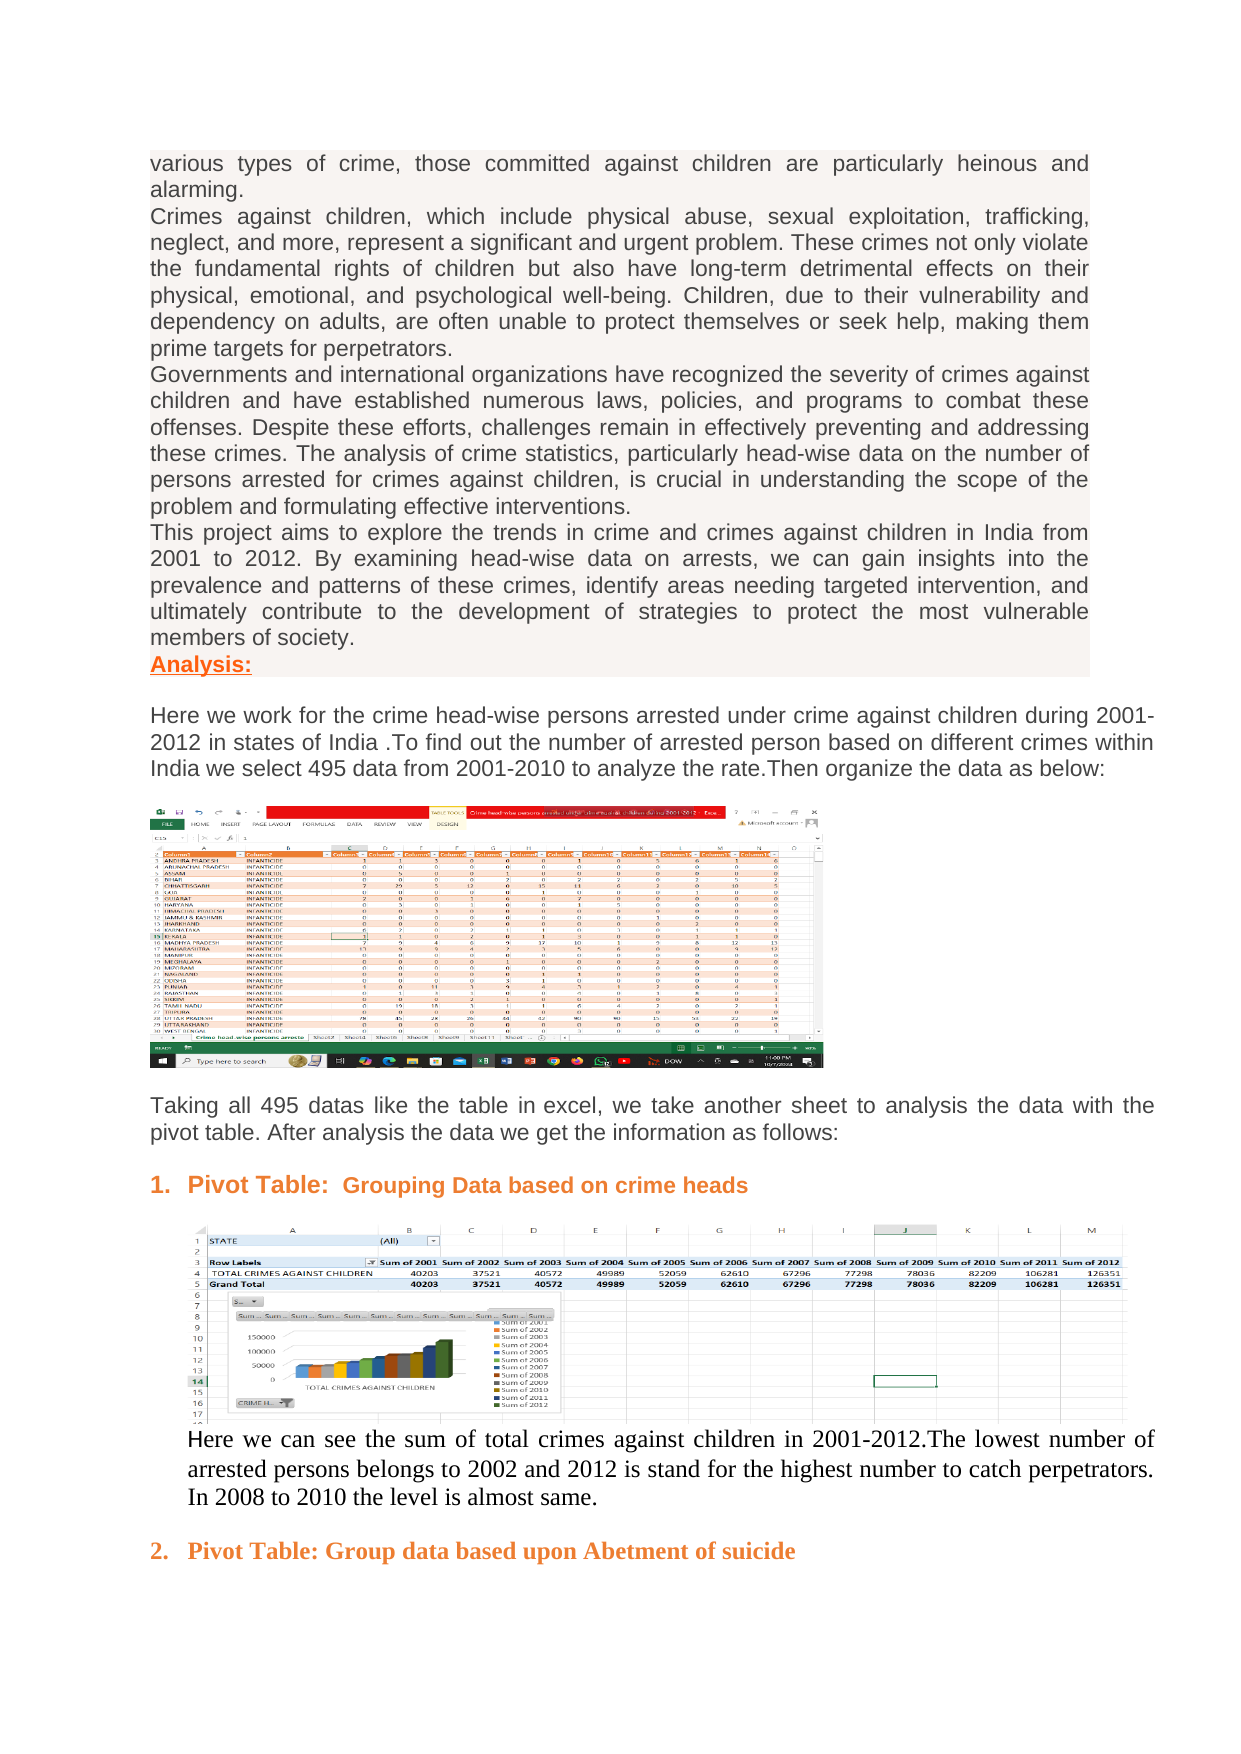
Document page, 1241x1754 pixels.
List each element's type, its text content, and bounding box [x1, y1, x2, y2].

list Pivot Table: Grouping Data based on crime heads [150, 1170, 1156, 1199]
list Pivot Table: Group data based upon Abetment of suicide [150, 1536, 1156, 1565]
text Analysis: [150, 651, 1090, 677]
picture [187, 1223, 1128, 1424]
text Here we work for the crime head-wise persons arrested under crime against children during 2001-2012 in states of India .To find out the number of arrested person based on different crimes within India we select 495 data from 2001-2010 to analyze the rate.Then organize the data as below: [150, 702, 1156, 781]
picture [150, 806, 824, 1068]
text Crimes against children, which include physical abuse, sexual exploitation, trafficking, neglect, and more, represent a significant and urgent problem. These crimes not only violate the fundamental rights of children but also have long-term detrimental effects on their physical, emotional, and psychological well-being. Children, due to their vulnerability and dependency on adults, are often unable to protect themselves or seek help, making them prime targets for perpetrators. [150, 203, 1090, 361]
text This project aims to explore the trends in crime and crimes against children in India from 2001 to 2012. By examining head-wise data on arrests, we can gain insights into the prevalence and patterns of these crimes, identify areas needing targeted intervention, and ultimately contribute to the development of strategies to protect the most vulnerable members of society. [150, 519, 1090, 651]
text Taking all 495 datas like the table in excel, we take another sheet to analysis the data with the pivot table. After analysis the data we get the information as follows: [150, 1092, 1156, 1145]
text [150, 150, 1090, 203]
text Governments and international organizations have recognized the severity of crimes against children and have established numerous laws, policies, and programs to combat these offenses. Despite these efforts, challenges remain in effectively preventing and addressing these crimes. The analysis of crime statistics, particularly head-wise data on the number of persons arrested for crimes against children, is crucial in understanding the scope of the problem and formulating effective interventions. [150, 361, 1090, 519]
